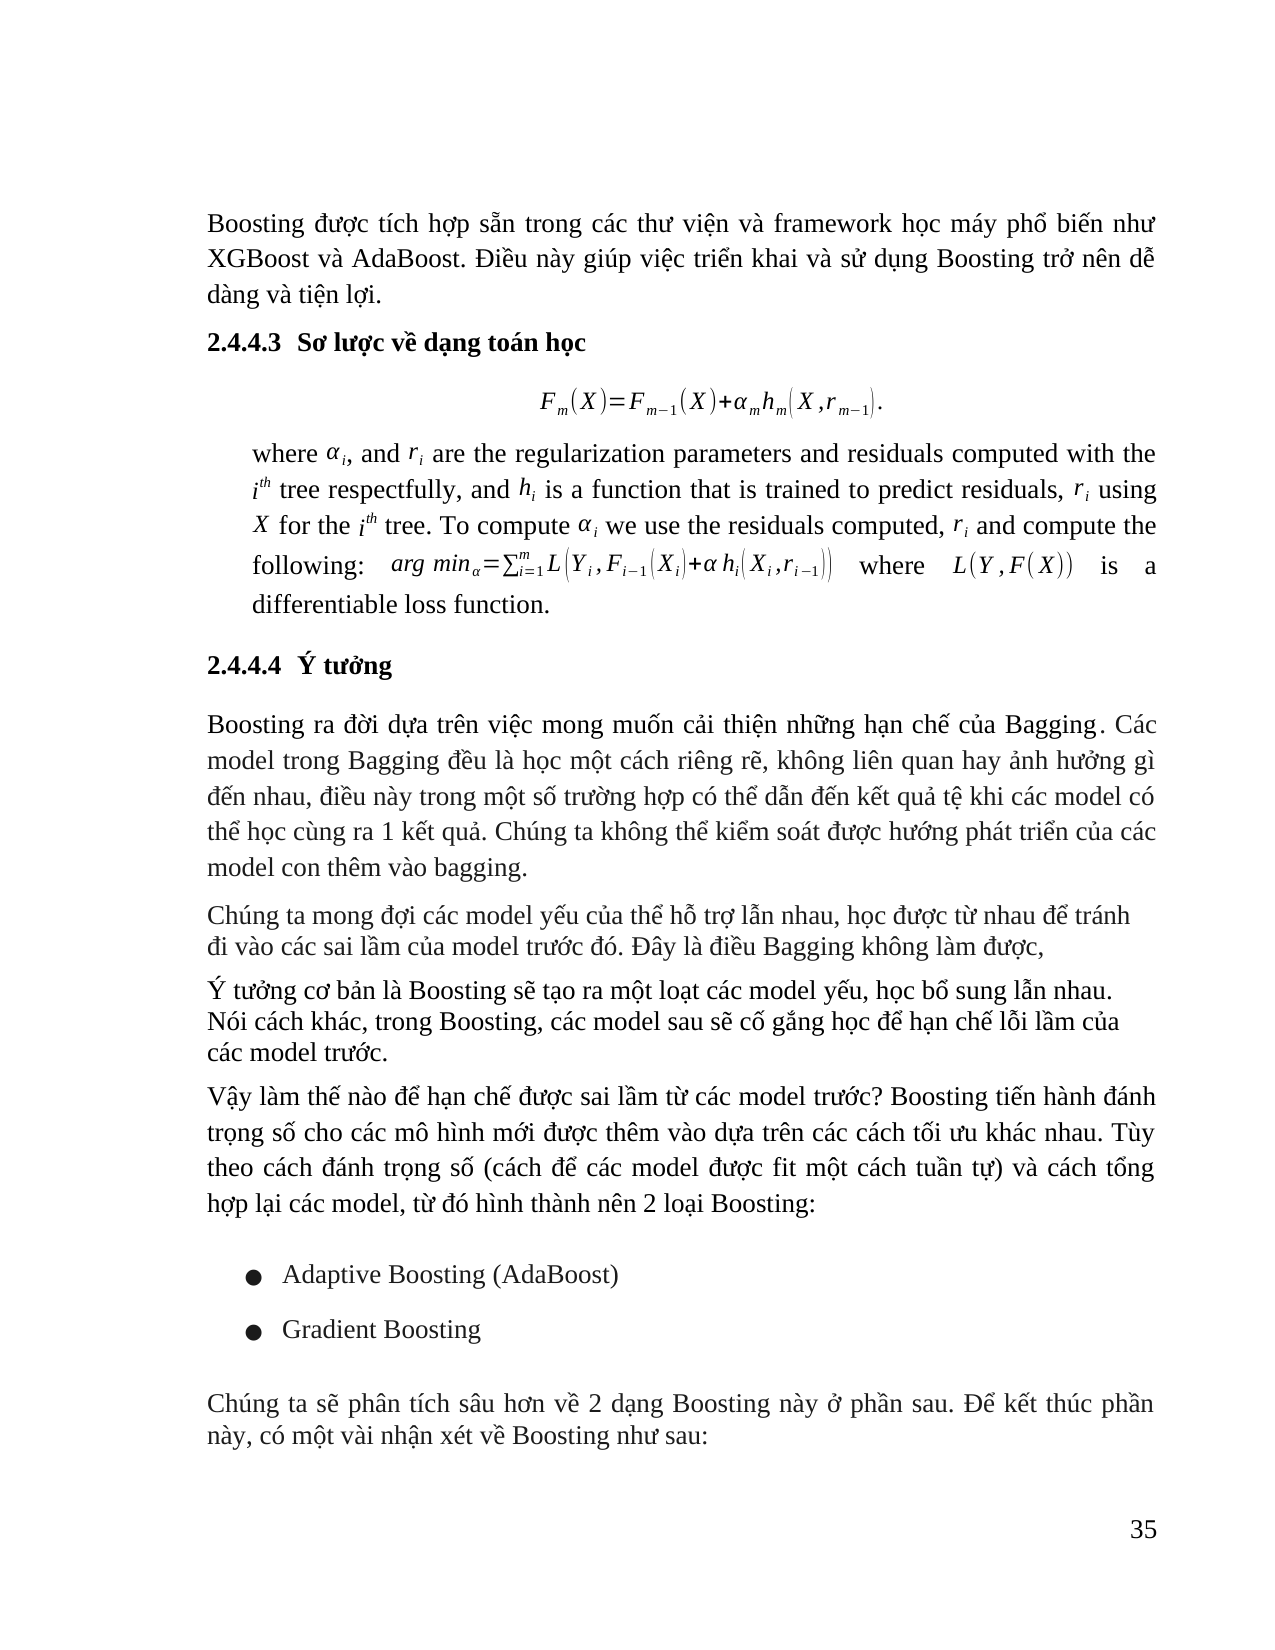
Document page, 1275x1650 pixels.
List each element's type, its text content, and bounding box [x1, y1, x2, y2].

text where , and are the regularization parameters and residuals computed with the tree respectfully, and is a function that is trained to predict residuals, using for the tree. To compute we use the residuals computed, and compute the following: where is a differentiable loss function. [252, 437, 1157, 619]
text Ý tưởng cơ bản là Boosting sẽ tạo ra một loạt các model yếu, học bổ sung lẫn nhau. Nói cách khác, trong Boosting, các model sau sẽ cố gắng học để hạn chế lỗi lầm của các model trước. [207, 974, 1157, 1068]
text Chúng ta mong đợi các model yếu của thể hỗ trợ lẫn nhau, học được từ nhau để tránh đi vào các sai lầm của model trước đó. Đây là điều Bagging không làm được, [207, 899, 1157, 962]
text Vậy làm thế nào để hạn chế được sai lầm từ các model trước? Boosting tiến hành đánh trọng số cho các mô hình mới được thêm vào dựa trên các cách tối ưu khác nhau. Tùy theo cách đánh trọng số (cách để các model được fit một cách tuần tự) và cách tổng hợp lại các model, từ đó hình thành nên 2 loại Boosting: [207, 1080, 1157, 1218]
text Boosting được tích hợp sẵn trong các thư viện và framework học máy phổ biến như XGBoost và AdaBoost. Điều này giúp việc triển khai và sử dụng Boosting trở nên dễ dàng và tiện lợi. [207, 207, 1157, 309]
subtitle Sơ lược về dạng toán học [207, 326, 1157, 358]
text Chúng ta sẽ phân tích sâu hơn về 2 dạng Boosting này ở phần sau. Để kết thúc phần này, có một vài nhận xét về Boosting như sau: [207, 1388, 1157, 1450]
text Boosting ra đời dựa trên việc mong muốn cải thiện những hạn chế của Bagging. Các model trong Bagging đều là học một cách riêng rẽ, không liên quan hay ảnh hưởng gì đến nhau, điều này trong một số trường hợp có thể dẫn đến kết quả tệ khi các model có thể học cùng ra 1 kết quả. Chúng ta không thể kiểm soát được hướng phát triển của các model con thêm vào bagging. [207, 708, 1157, 882]
list Gradient Boosting [244, 1307, 1157, 1350]
list Adaptive Boosting (AdaBoost) [244, 1252, 1157, 1295]
subtitle Ý tưởng [207, 649, 1157, 680]
